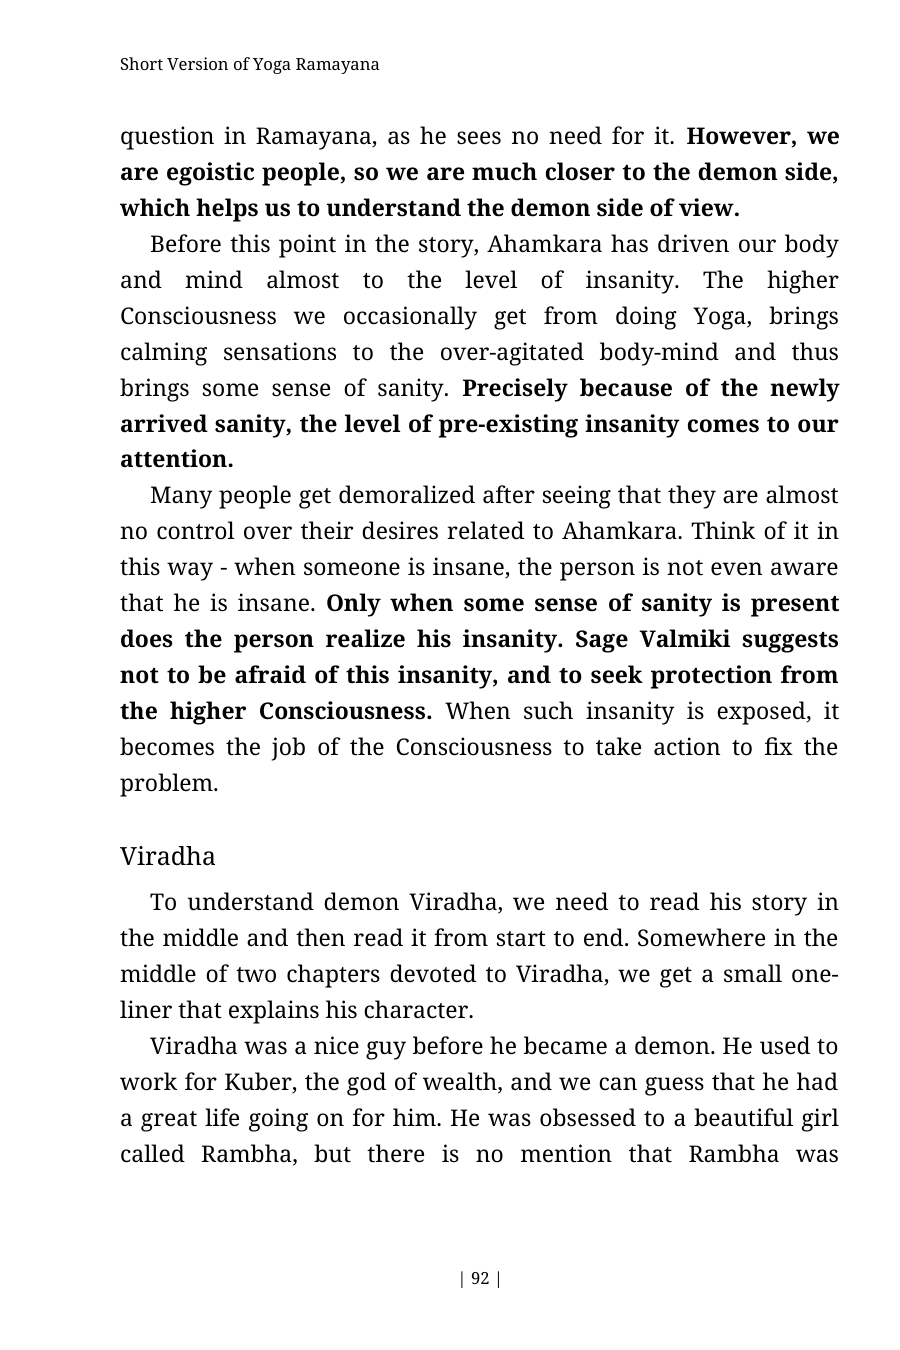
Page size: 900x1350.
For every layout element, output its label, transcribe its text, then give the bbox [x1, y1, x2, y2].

subtitle Viradha [120, 839, 840, 873]
text Before this point in the story, Ahamkara has driven our body and mind almost to the level of insanity. The higher Consciousness we occasionally get from doing Yoga, brings calming sensations to the over-agitated body-mind and thus brings some sense of sanity. Precisely because of the newly arrived sanity, the level of pre-existing insanity comes to our attention. [120, 228, 840, 475]
text Many people get demoralized after seeing that they are almost no control over their desires related to Ahamkara. Think of it in this way - when someone is insane, the person is not even aware that he is insane. Only when some sense of sanity is present does the person realize his insanity. Sage Valmiki suggests not to be afraid of this insanity, and to seek protection from the higher Consciousness. When such insanity is exposed, it becomes the job of the Consciousness to take action to fix the problem. [120, 479, 840, 798]
text To understand demon Viradha, we need to read his story in the middle and then read it from start to end. Somewhere in the middle of two chapters devoted to Viradha, we get a small one-liner that explains his character. [120, 886, 840, 1025]
